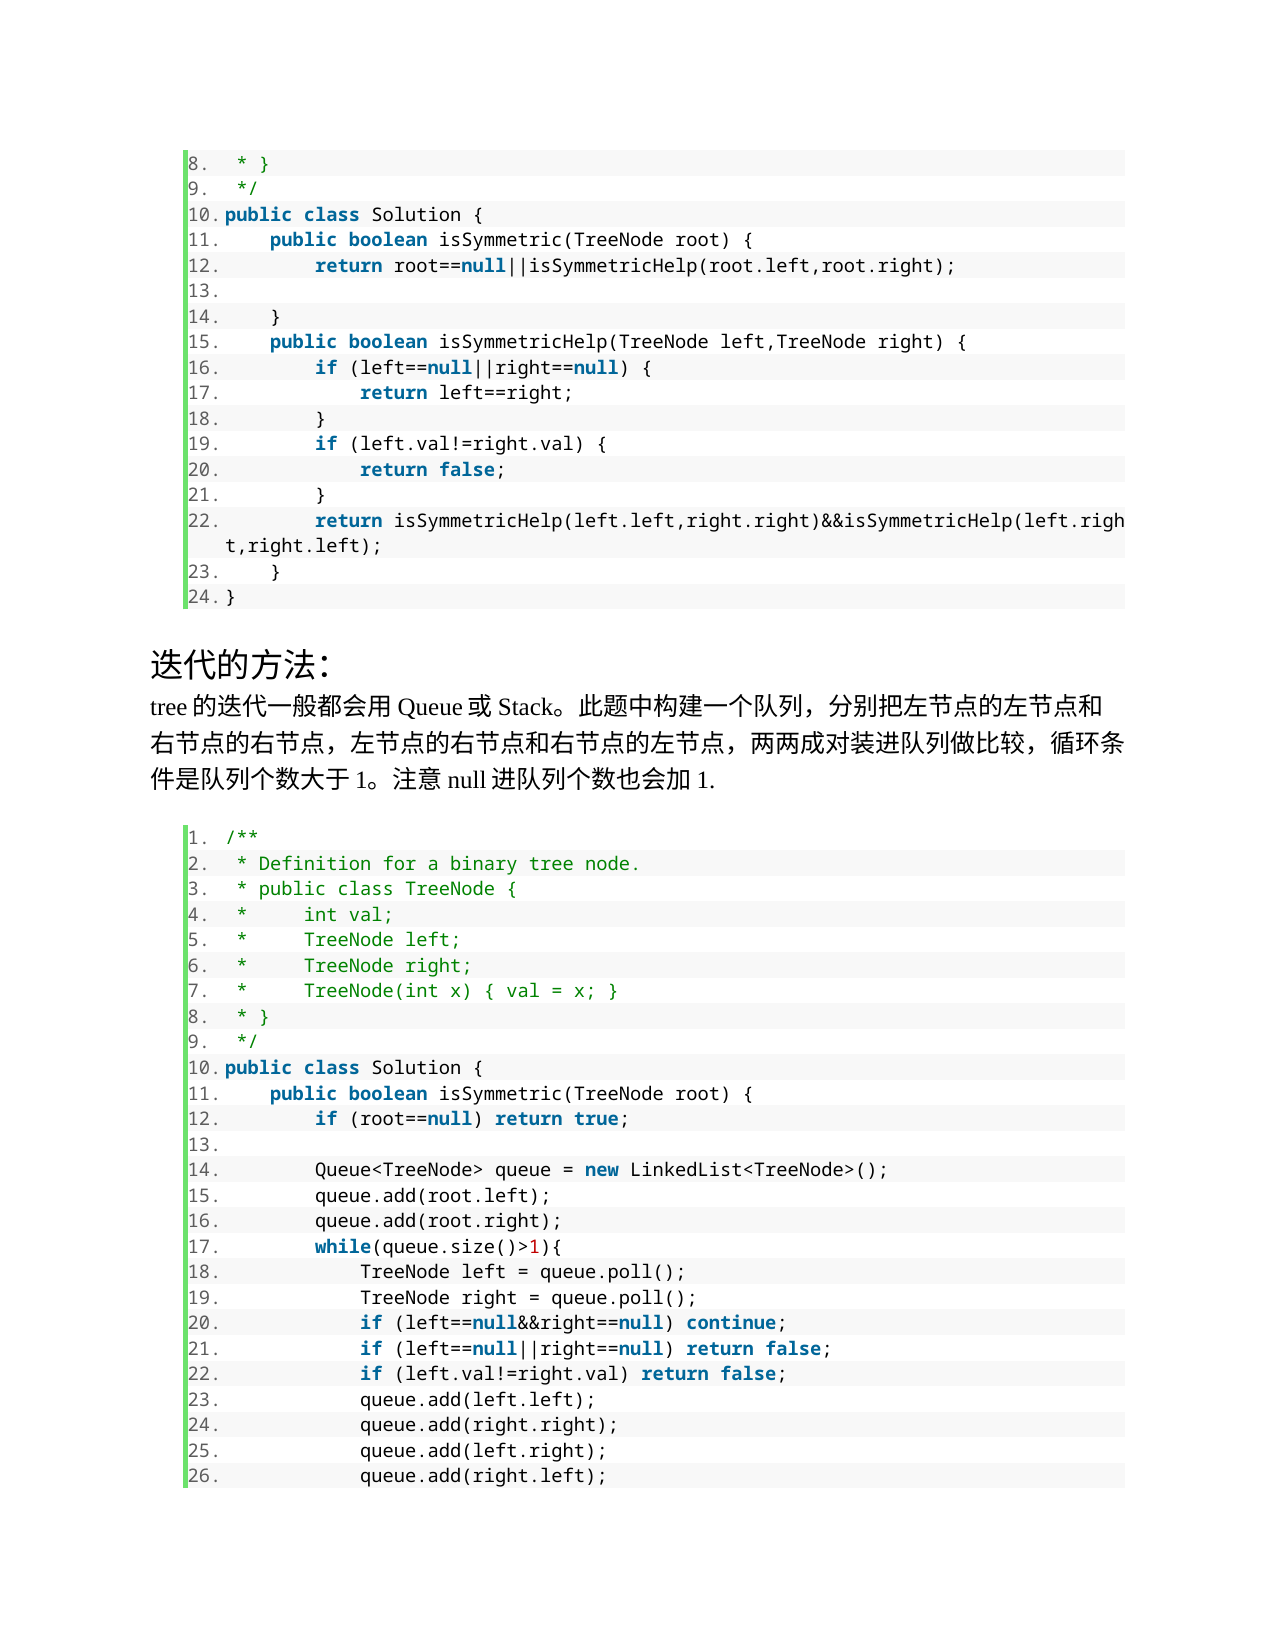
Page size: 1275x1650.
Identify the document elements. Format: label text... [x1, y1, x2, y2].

list * } [188, 150, 1125, 176]
list */ [188, 176, 1125, 201]
list } [188, 303, 1125, 329]
list if (left.val!=right.val) { [188, 431, 1125, 456]
list if (left==null||right==null) { [188, 354, 1125, 380]
list } [188, 482, 1125, 507]
list if (left==null||right==null) return false; [188, 1335, 1125, 1361]
list queue.add(left.left); [188, 1386, 1125, 1412]
list queue.add(root.left); [188, 1182, 1125, 1207]
list if (root==null) return true; [188, 1105, 1125, 1131]
list return isSymmetricHelp(left.left,right.right)&&isSymmetricHelp(left.right,right.left); [188, 507, 1125, 558]
list if (left==null&&right==null) continue; [188, 1309, 1125, 1335]
list queue.add(right.left); [188, 1463, 1125, 1488]
list */ [188, 1029, 1125, 1054]
list * } [188, 1003, 1125, 1029]
list /** [188, 825, 1125, 850]
list return left==right; [188, 380, 1125, 405]
list } [188, 584, 1125, 609]
list return root==null||isSymmetricHelp(root.left,root.right); [188, 252, 1125, 278]
list TreeNode right = queue.poll(); [188, 1284, 1125, 1309]
list public class Solution { [188, 201, 1125, 227]
list * public class TreeNode { [188, 876, 1125, 901]
list public boolean isSymmetric(TreeNode root) { [188, 1080, 1125, 1105]
list * TreeNode(int x) { val = x; } [188, 978, 1125, 1003]
list public class Solution { [188, 1054, 1125, 1080]
list queue.add(left.right); [188, 1437, 1125, 1463]
list while(queue.size()>1){ [188, 1233, 1125, 1258]
list if (left.val!=right.val) return false; [188, 1361, 1125, 1386]
list * TreeNode left; [188, 927, 1125, 952]
list } [188, 405, 1125, 431]
text tree的迭代一般都会用Queue或Stack。此题中构建一个队列，分别把左节点的左节点和右节点的右节点，左节点的右节点和右节点的左节点，两两成对装进队列做比较，循环条件是队列个数大于1。注意null进队列个数也会加1. [150, 687, 1125, 796]
list queue.add(right.right); [188, 1412, 1125, 1437]
list Queue<TreeNode> queue = new LinkedList<TreeNode>(); [188, 1156, 1125, 1182]
list TreeNode left = queue.poll(); [188, 1258, 1125, 1284]
list public boolean isSymmetricHelp(TreeNode left,TreeNode right) { [188, 329, 1125, 354]
list public boolean isSymmetric(TreeNode root) { [188, 227, 1125, 252]
list * Definition for a binary tree node. [188, 850, 1125, 876]
list * int val; [188, 901, 1125, 927]
list } [188, 558, 1125, 584]
list queue.add(root.right); [188, 1207, 1125, 1233]
text 迭代的方法： [150, 638, 1125, 687]
list return false; [188, 456, 1125, 482]
list * TreeNode right; [188, 952, 1125, 978]
